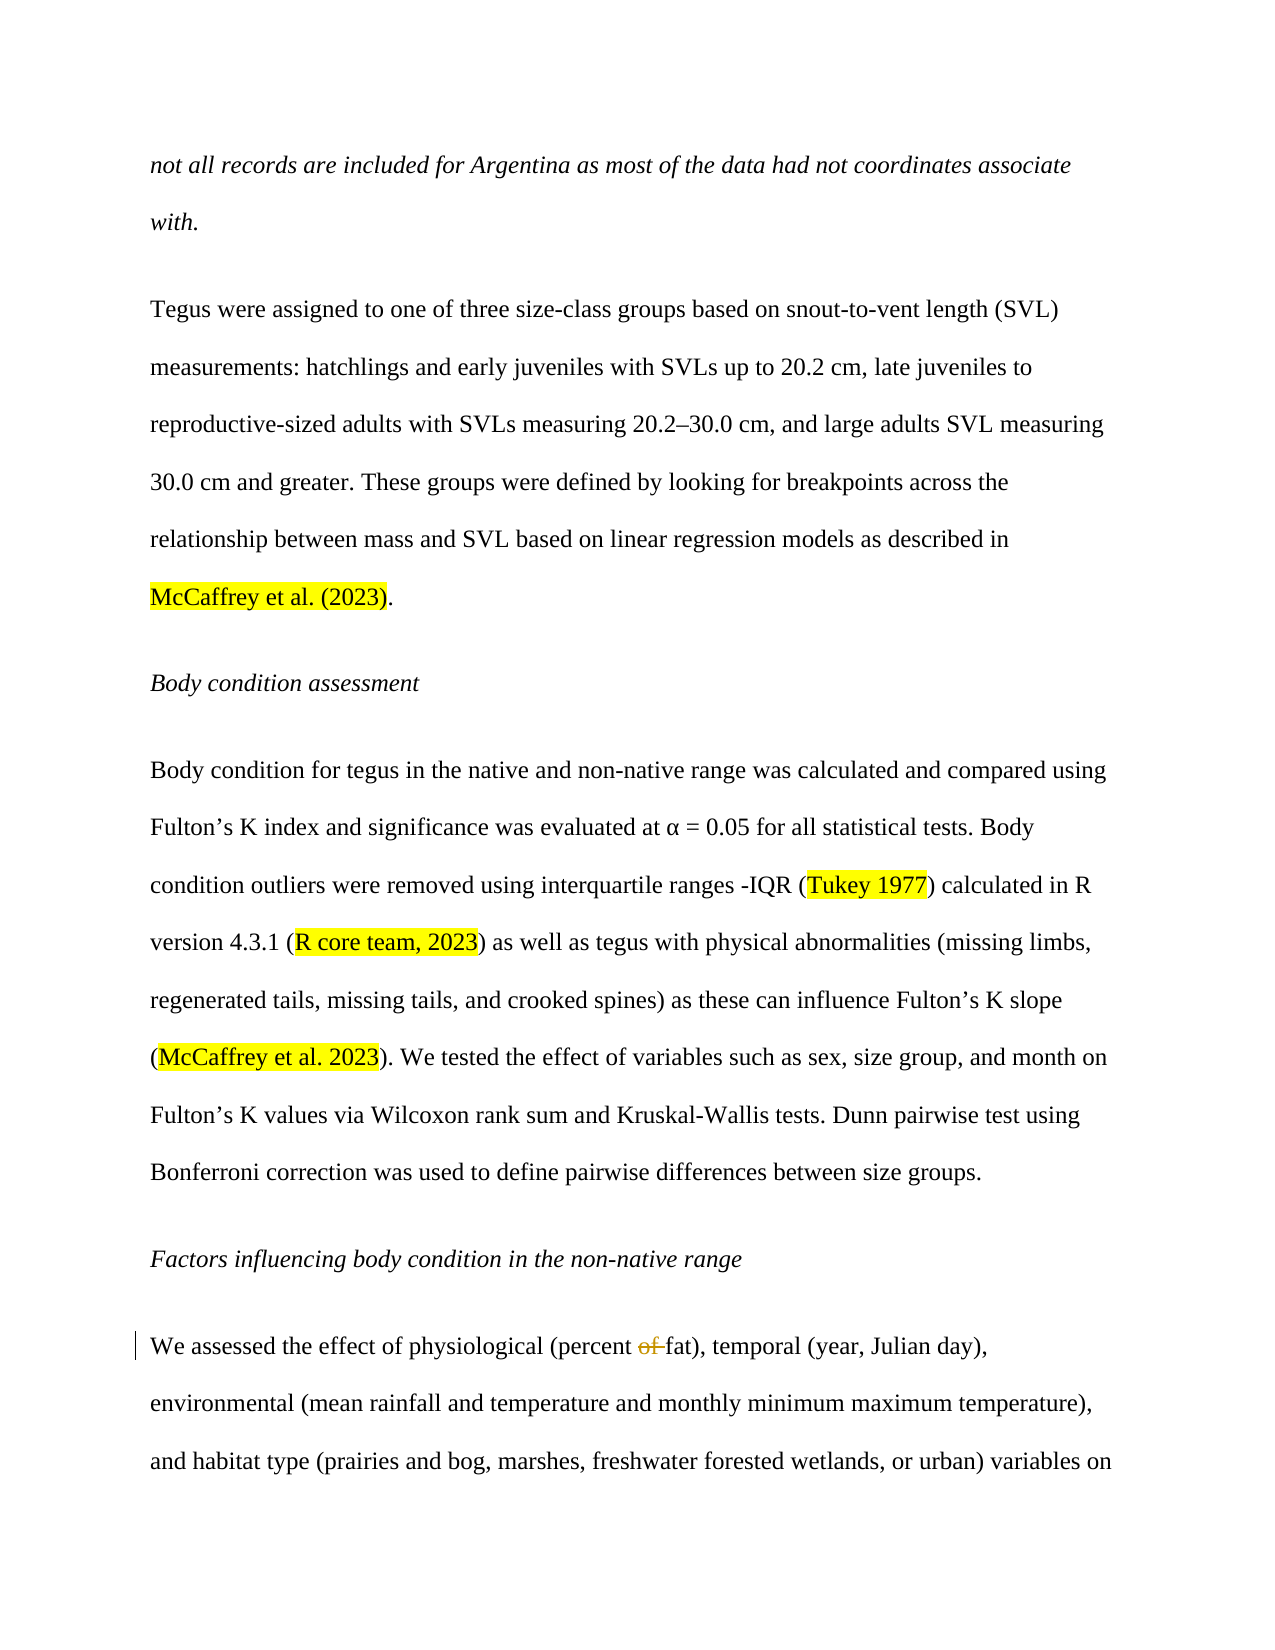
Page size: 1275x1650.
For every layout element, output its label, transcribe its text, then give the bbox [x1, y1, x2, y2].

text Tegus were assigned to one of three size-class groups based on snout-to-vent length (SVL) measurements: hatchlings and early juveniles with SVLs up to 20.2 cm, late juveniles to reproductive-sized adults with SVLs measuring 20.2–30.0 cm, and large adults SVL measuring 30.0 cm and greater. These groups were defined by looking for breakpoints across the relationship between mass and SVL based on linear regression models as described in McCaffrey et al. (2023). [150, 294, 1125, 610]
text Factors influencing body condition in the non-native range [150, 1244, 1125, 1273]
text Body condition assessment [150, 668, 1125, 697]
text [150, 1331, 1125, 1474]
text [150, 150, 1125, 236]
text Body condition for tegus in the native and non-native range was calculated and compared using Fulton’s K index and significance was evaluated at α = 0.05 for all statistical tests. Body condition outliers were removed using interquartile ranges -IQR (Tukey 1977) calculated in R version 4.3.1 (R core team, 2023) as well as tegus with physical abnormalities (missing limbs, regenerated tails, missing tails, and crooked spines) as these can influence Fulton’s K slope (McCaffrey et al. 2023). We tested the effect of variables such as sex, size group, and month on Fulton’s K values via Wilcoxon rank sum and Kruskal-Wallis tests. Dunn pairwise test using Bonferroni correction was used to define pairwise differences between size groups. [150, 755, 1125, 1186]
